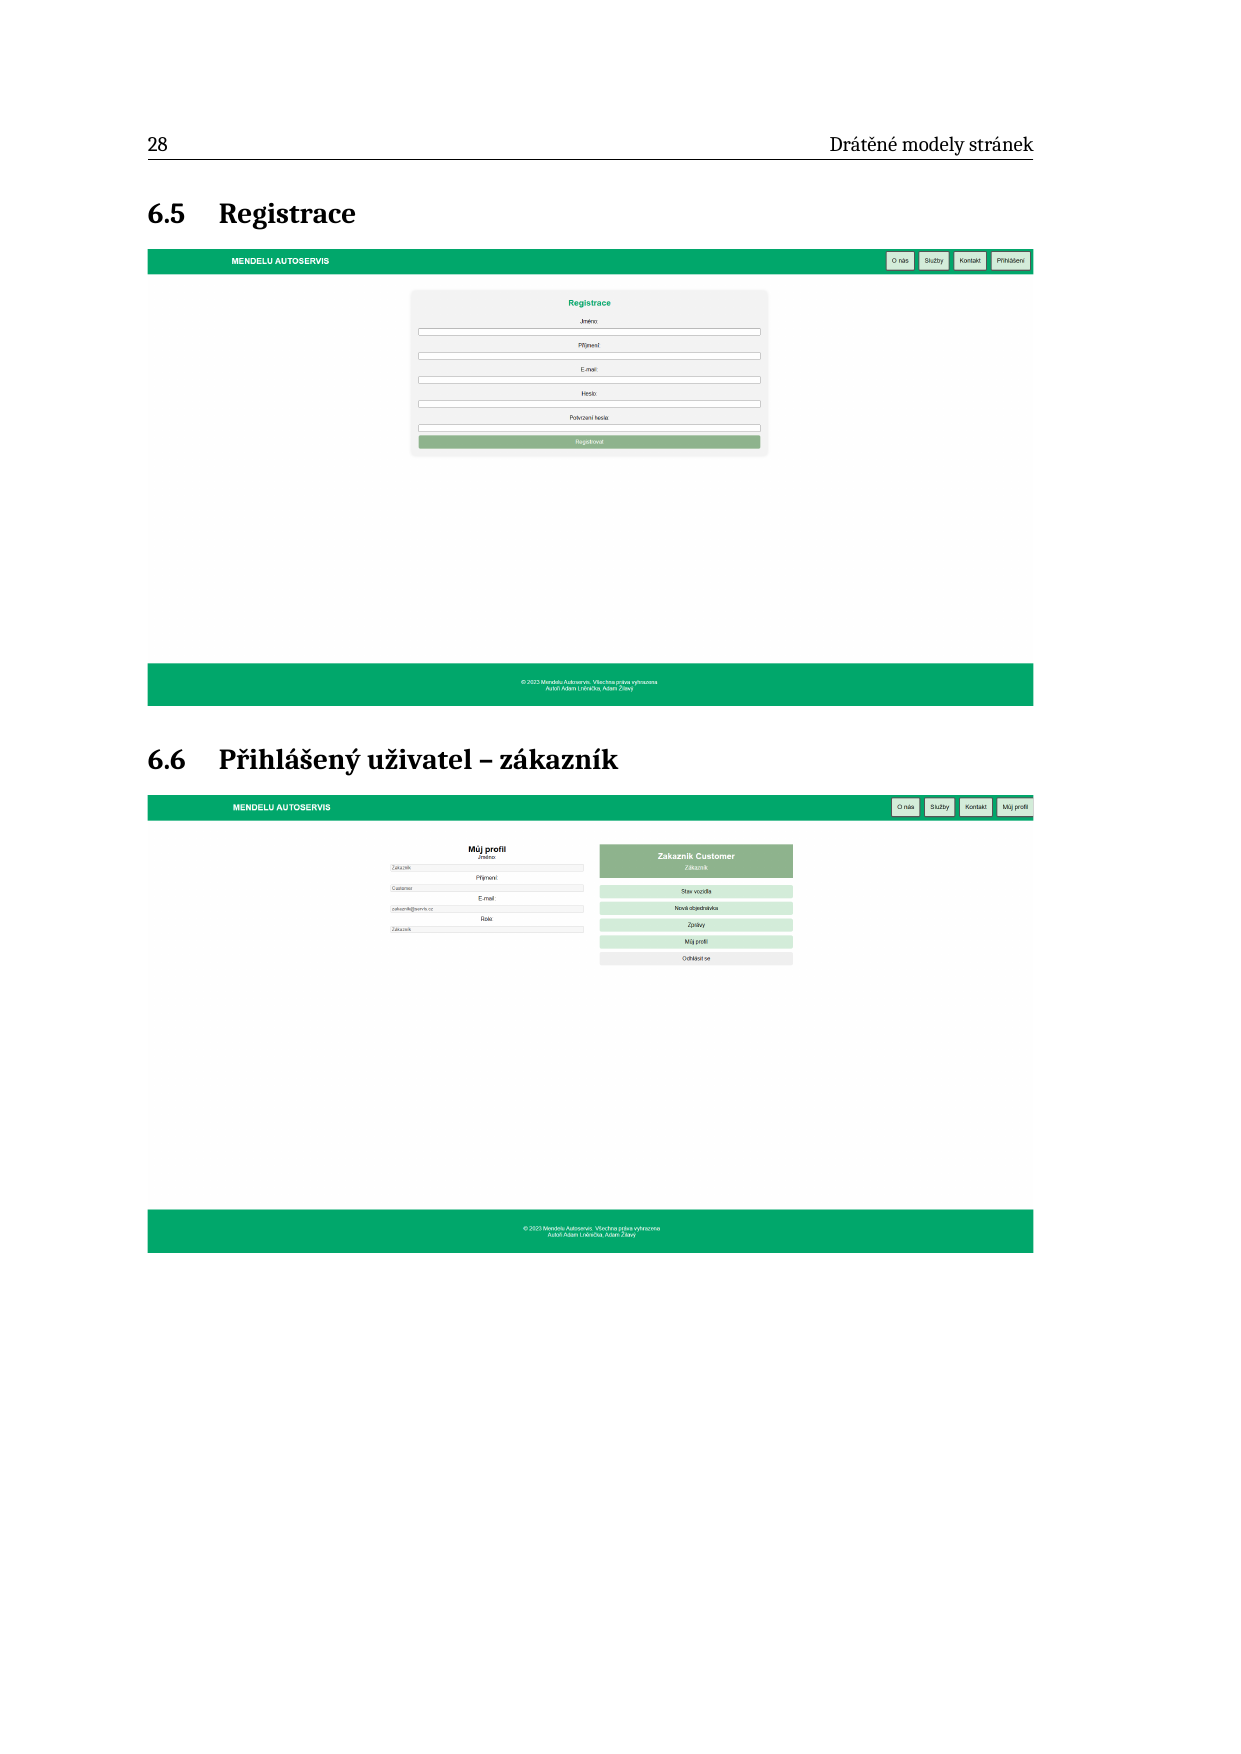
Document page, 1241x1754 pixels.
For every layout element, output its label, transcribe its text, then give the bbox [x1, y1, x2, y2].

picture [147, 249, 1034, 706]
picture [147, 795, 1034, 1253]
text Registrace [148, 197, 1033, 231]
text Přihlášený uživatel – zákazník [148, 743, 1033, 776]
